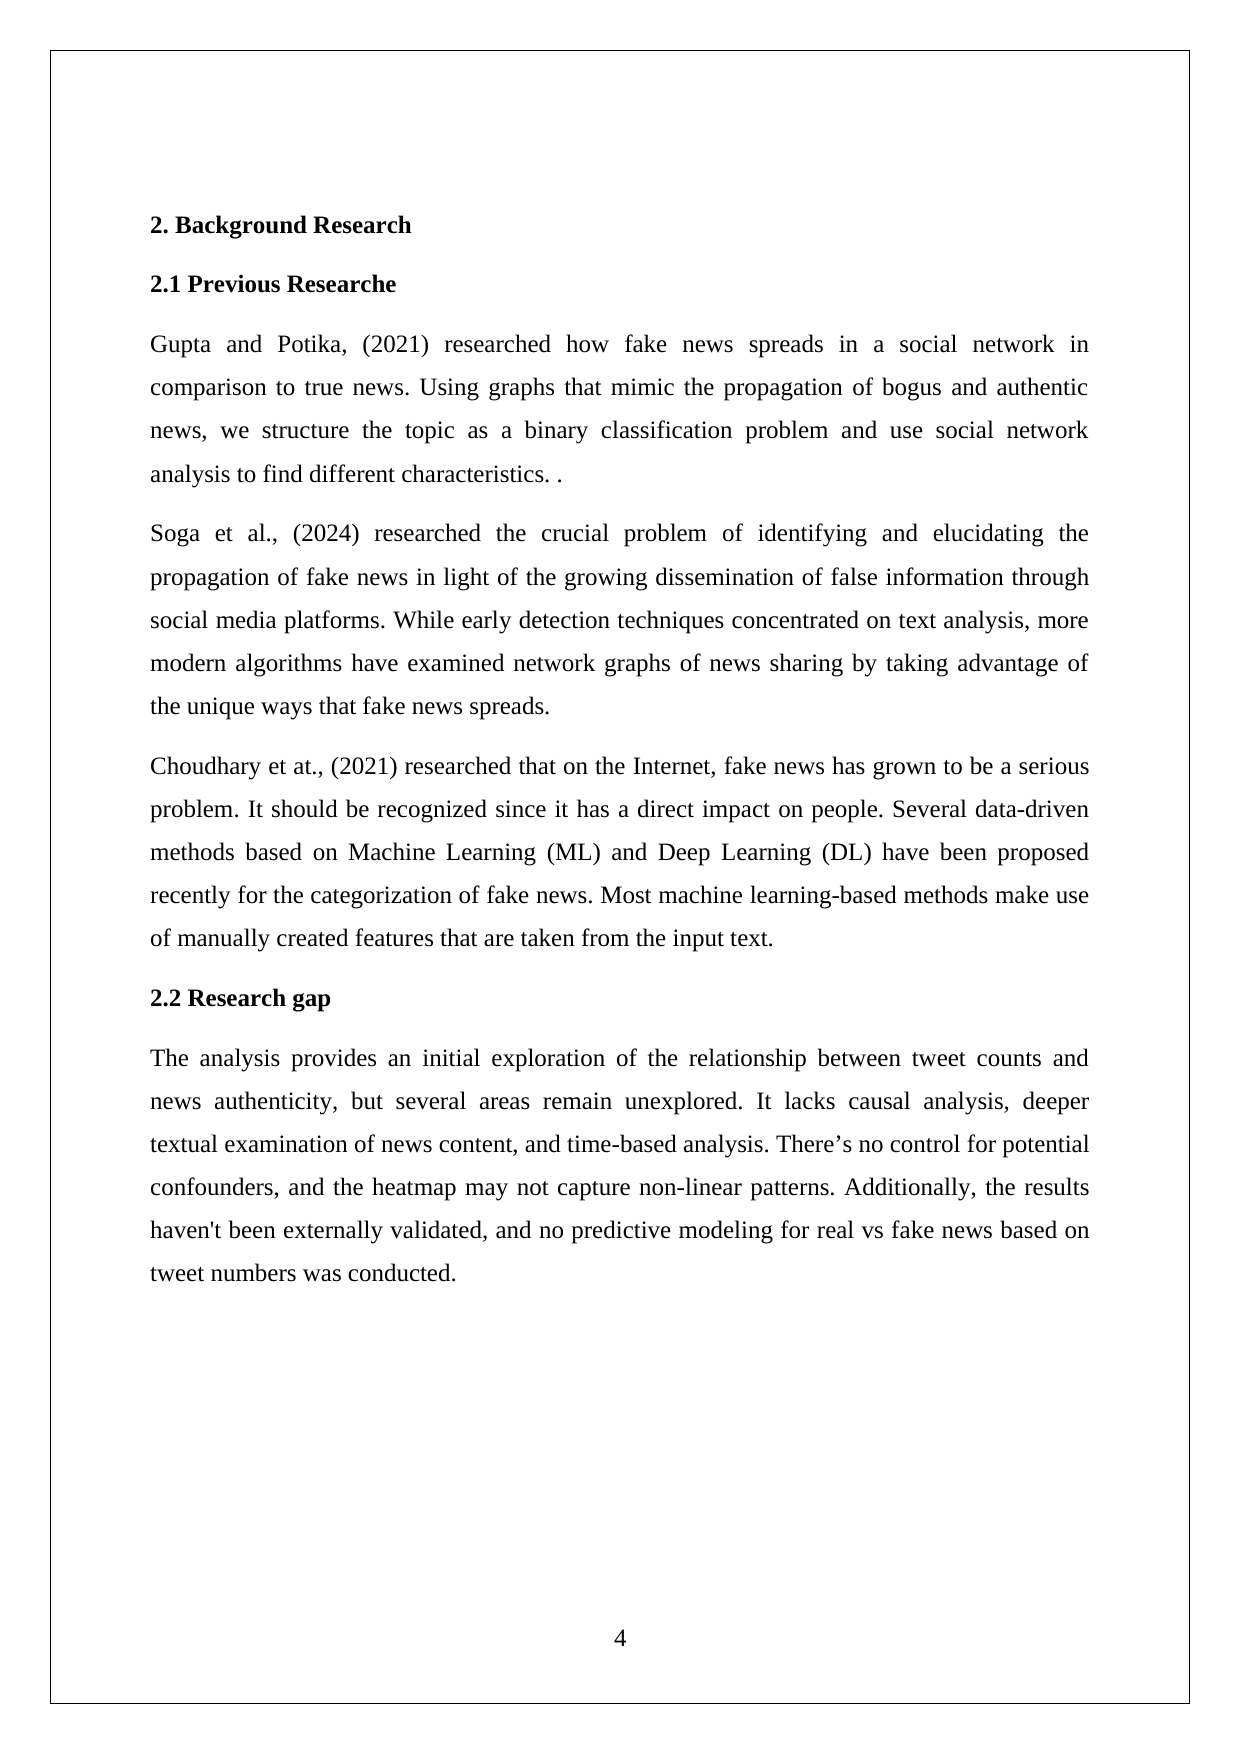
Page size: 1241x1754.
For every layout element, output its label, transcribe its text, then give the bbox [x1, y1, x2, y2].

text The analysis provides an initial exploration of the relationship between tweet counts and news authenticity, but several areas remain unexplored. It lacks causal analysis, deeper textual examination of news content, and time-based analysis. There’s no control for potential confounders, and the heatmap may not capture non-linear patterns. Additionally, the results haven't been externally validated, and no predictive modeling for real vs fake news based on tweet numbers was conducted. [150, 1043, 1090, 1287]
text Gupta and Potika, (2021) researched how fake news spreads in a social network in comparison to true news. Using graphs that mimic the propagation of bogus and authentic news, we structure the topic as a binary classification problem and use social network analysis to find different characteristics. . [150, 329, 1090, 487]
text Soga et al., (2024) researched the crucial problem of identifying and elucidating the propagation of fake news in light of the growing dissemination of false information through social media platforms. While early detection techniques concentrated on text analysis, more modern algorithms have examined network graphs of news sharing by taking advantage of the unique ways that fake news spreads. [150, 518, 1090, 720]
text Choudhary et at., (2021) researched that on the Internet, fake news has grown to be a serious problem. It should be recognized since it has a direct impact on people. Several data-driven methods based on Machine Learning (ML) and Deep Learning (DL) have been proposed recently for the categorization of fake news. Most machine learning-based methods make use of manually created features that are taken from the input text. [150, 751, 1090, 952]
subtitle 2.2 Research gap [150, 983, 1090, 1012]
subtitle 2. Background Research [150, 210, 1090, 238]
subtitle 2.1 Previous Researche [150, 269, 1090, 298]
